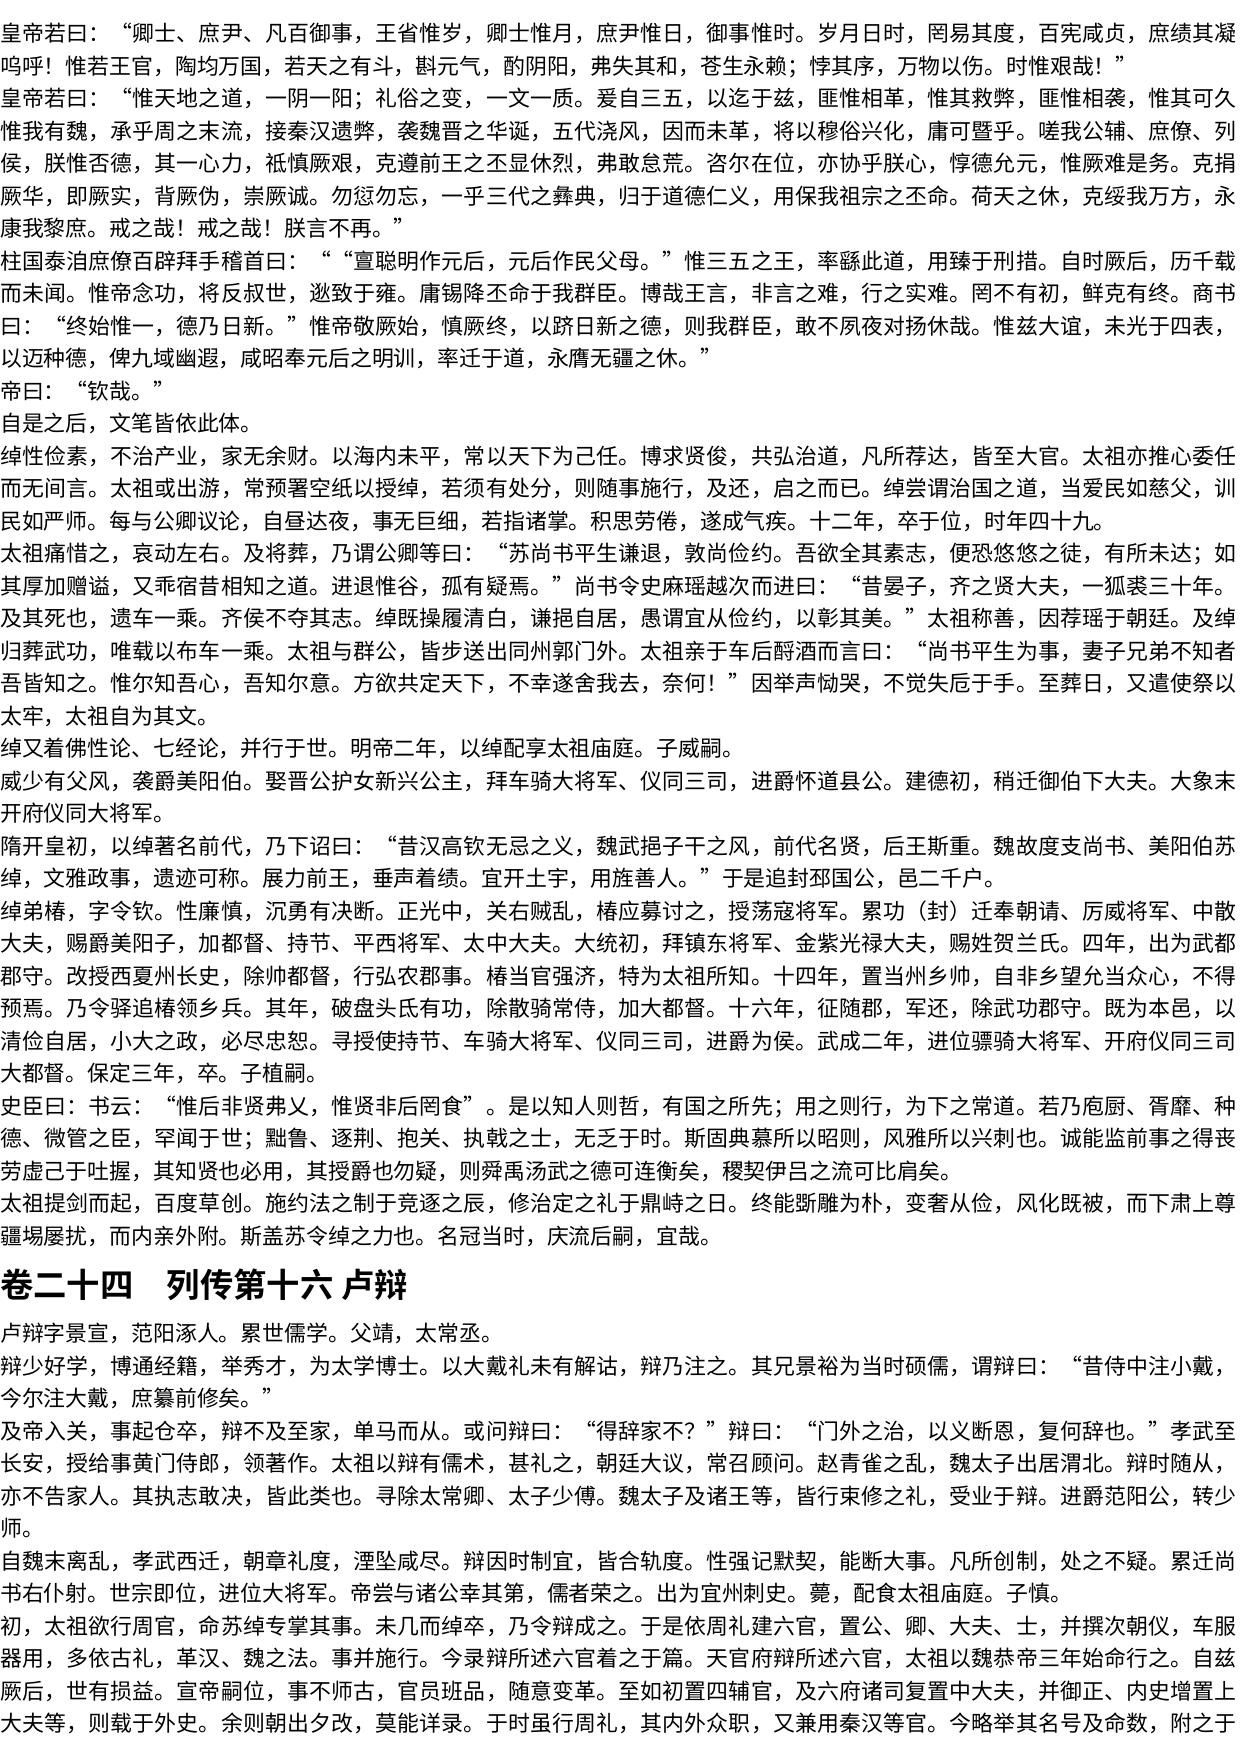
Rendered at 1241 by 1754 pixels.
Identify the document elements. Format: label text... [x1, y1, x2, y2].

subtitle 卷二十四 列传第十六 卢辩 [0, 1251, 1240, 1316]
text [0, 1608, 1240, 1738]
text 帝曰：“钦哉。” [0, 373, 1240, 406]
text 卢辩字景宣，范阳涿人。累世儒学。父靖，太常丞。 [0, 1316, 1240, 1348]
text 绰又着佛性论、七经论，并行于世。明帝二年，以绰配享太祖庙庭。子威嗣。 [0, 731, 1240, 763]
text 辩少好学，博通经籍，举秀才，为太学博士。以大戴礼未有解诂，辩乃注之。其兄景裕为当时硕儒，谓辩曰：“昔侍中注小戴，今尔注大戴，庶纂前修矣。” [0, 1348, 1240, 1413]
text 柱国泰洎庶僚百辟拜手稽首曰：““亶聪明作元后，元后作民父母。”惟三五之王，率繇此道，用臻于刑措。自时厥后，历千载而未闻。惟帝念功，将反叔世，逖致于雍。庸锡降丕命于我群臣。博哉王言，非言之难，行之实难。罔不有初，鲜克有终。商书曰：“终始惟一，德乃日新。”惟帝敬厥始，慎厥终，以跻日新之德，则我群臣，敢不夙夜对扬休哉。惟兹大谊，未光于四表，以迈种德，俾九域幽遐，咸昭奉元后之明训，率迁于道，永膺无疆之休。” [0, 243, 1240, 373]
text 太祖痛惜之，哀动左右。及将葬，乃谓公卿等曰：“苏尚书平生谦退，敦尚俭约。吾欲全其素志，便恐悠悠之徒，有所未达；如其厚加赠谥，又乖宿昔相知之道。进退惟谷，孤有疑焉。”尚书令史麻瑶越次而进曰：“昔晏子，齐之贤大夫，一狐裘三十年。及其死也，遗车一乘。齐侯不夺其志。绰既操履清白，谦挹自居，愚谓宜从俭约，以彰其美。”太祖称善，因荐瑶于朝廷。及绰归葬武功，唯载以布车一乘。太祖与群公，皆步送出同州郭门外。太祖亲于车后酹酒而言曰：“尚书平生为事，妻子兄弟不知者，吾皆知之。惟尔知吾心，吾知尔意。方欲共定天下，不幸遂舍我去，奈何！”因举声恸哭，不觉失卮于手。至葬日，又遣使祭以太牢，太祖自为其文。 [0, 536, 1240, 731]
text 隋开皇初，以绰著名前代，乃下诏曰：“昔汉高钦无忌之义，魏武挹子干之风，前代名贤，后王斯重。魏故度支尚书、美阳伯苏绰，文雅政事，遗迹可称。展力前王，垂声着绩。宜开土宇，用旌善人。”于是追封邳国公，邑二千户。 [0, 828, 1240, 893]
text 绰性俭素，不治产业，家无余财。以海内未平，常以天下为己任。博求贤俊，共弘治道，凡所荐达，皆至大官。太祖亦推心委任，而无间言。太祖或出游，常预署空纸以授绰，若须有处分，则随事施行，及还，启之而已。绰尝谓治国之道，当爱民如慈父，训民如严师。每与公卿议论，自昼达夜，事无巨细，若指诸掌。积思劳倦，遂成气疾。十二年，卒于位，时年四十九。 [0, 438, 1240, 536]
text 及帝入关，事起仓卒，辩不及至家，单马而从。或问辩曰：“得辞家不？”辩曰：“门外之治，以义断恩，复何辞也。”孝武至长安，授给事黄门侍郎，领著作。太祖以辩有儒术，甚礼之，朝廷大议，常召顾问。赵青雀之乱，魏太子出居渭北。辩时随从，亦不告家人。其执志敢决，皆此类也。寻除太常卿、太子少傅。魏太子及诸王等，皆行束修之礼，受业于辩。进爵范阳公，转少师。 [0, 1413, 1240, 1543]
text 史臣曰：书云：“惟后非贤弗乂，惟贤非后罔食”。是以知人则哲，有国之所先；用之则行，为下之常道。若乃庖厨、胥靡、种德、微管之臣，罕闻于世；黜鲁、逐荆、抱关、执戟之士，无乏于时。斯固典慕所以昭则，风雅所以兴刺也。诚能监前事之得丧，劳虚己于吐握，其知贤也必用，其授爵也勿疑，则舜禹汤武之德可连衡矣，稷契伊吕之流可比肩矣。 [0, 1088, 1240, 1186]
text 绰弟椿，字令钦。性廉慎，沉勇有决断。正光中，关右贼乱，椿应募讨之，授荡寇将军。累功（封）迁奉朝请、厉威将军、中散大夫，赐爵美阳子，加都督、持节、平西将军、太中大夫。大统初，拜镇东将军、金紫光禄大夫，赐姓贺兰氏。四年，出为武都郡守。改授西夏州长史，除帅都督，行弘农郡事。椿当官强济，特为太祖所知。十四年，置当州乡帅，自非乡望允当众心，不得预焉。乃令驿追椿领乡兵。其年，破盘头氐有功，除散骑常侍，加大都督。十六年，征随郡，军还，除武功郡守。既为本邑，以清俭自居，小大之政，必尽忠恕。寻授使持节、车骑大将军、仪同三司，进爵为侯。武成二年，进位骠骑大将军、开府仪同三司、大都督。保定三年，卒。子植嗣。 [0, 893, 1240, 1088]
text 自是之后，文笔皆依此体。 [0, 406, 1240, 438]
text 威少有父风，袭爵美阳伯。娶晋公护女新兴公主，拜车骑大将军、仪同三司，进爵怀道县公。建德初，稍迁御伯下大夫。大象末，开府仪同大将军。 [0, 763, 1240, 828]
text 太祖提剑而起，百度草创。施约法之制于竞逐之辰，修治定之礼于鼎峙之日。终能斲雕为朴，变奢从俭，风化既被，而下肃上尊；疆埸屡扰，而内亲外附。斯盖苏令绰之力也。名冠当时，庆流后嗣，宜哉。 [0, 1186, 1240, 1251]
text 自魏末离乱，孝武西迁，朝章礼度，湮坠咸尽。辩因时制宜，皆合轨度。性强记默契，能断大事。凡所创制，处之不疑。累迁尚书右仆射。世宗即位，进位大将军。帝尝与诸公幸其第，儒者荣之。出为宜州刺史。薨，配食太祖庙庭。子慎。 [0, 1543, 1240, 1608]
text 皇帝若曰：“惟天地之道，一阴一阳；礼俗之变，一文一质。爰自三五，以迄于兹，匪惟相革，惟其救弊，匪惟相袭，惟其可久。惟我有魏，承乎周之末流，接秦汉遗弊，袭魏晋之华诞，五代浇风，因而未革，将以穆俗兴化，庸可暨乎。嗟我公辅、庶僚、列侯，朕惟否德，其一心力，祗慎厥艰，克遵前王之丕显休烈，弗敢怠荒。咨尔在位，亦协乎朕心，惇德允元，惟厥难是务。克捐厥华，即厥实，背厥伪，崇厥诚。勿愆勿忘，一乎三代之彝典，归于道德仁义，用保我祖宗之丕命。荷天之休，克绥我万方，永康我黎庶。戒之哉！戒之哉！朕言不再。” [0, 81, 1240, 243]
text 皇帝若曰：“卿士、庶尹、凡百御事，王省惟岁，卿士惟月，庶尹惟日，御事惟时。岁月日时，罔易其度，百宪咸贞，庶绩其凝。呜呼！惟若王官，陶均万国，若天之有斗，斟元气，酌阴阳，弗失其和，苍生永赖；悖其序，万物以伤。时惟艰哉！” [0, 16, 1240, 81]
